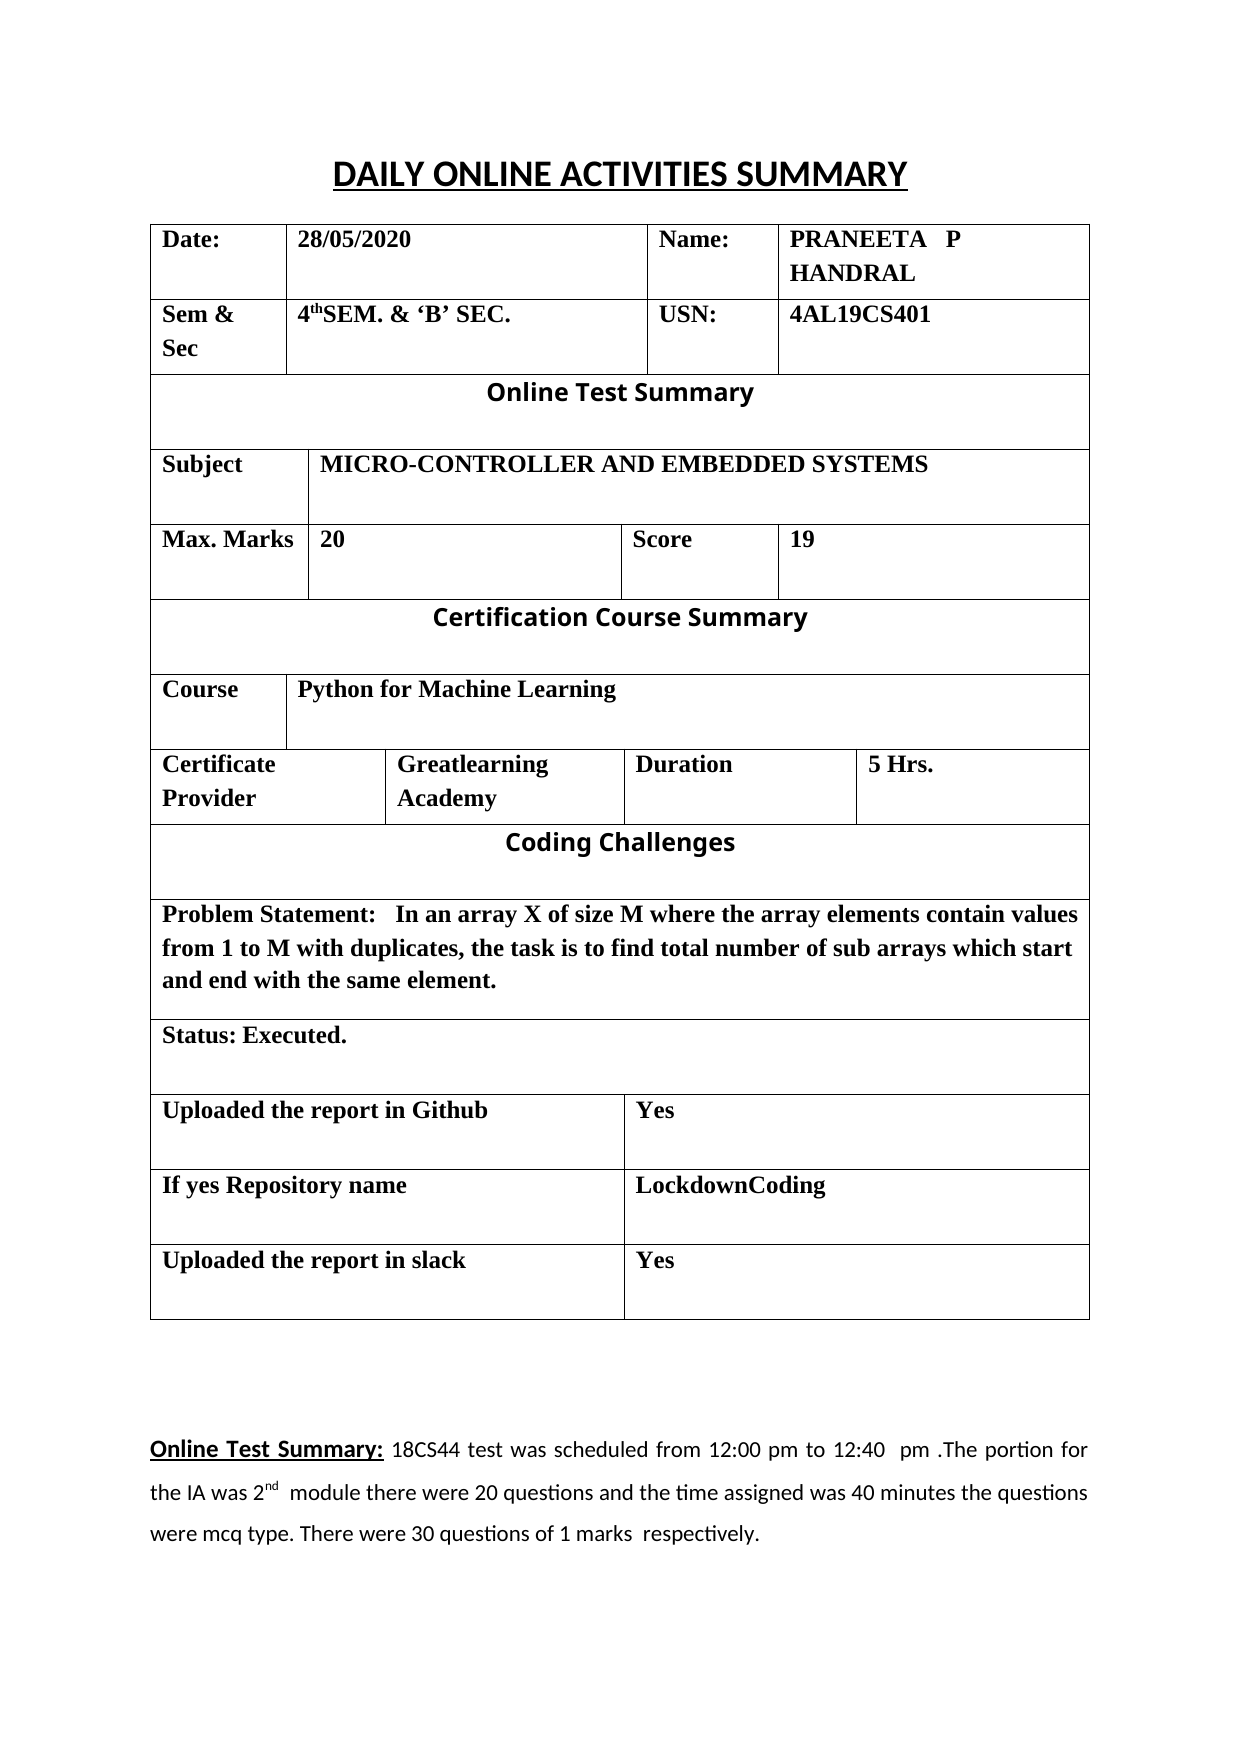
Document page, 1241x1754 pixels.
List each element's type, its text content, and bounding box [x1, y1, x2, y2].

text DAILY ONLINE ACTIVITIES SUMMARY [150, 150, 1090, 196]
text Online Test Summary: 18CS44 test was scheduled from 12:00 pm to 12:40 pm .The portion for the IA was 2nd module there were 20 questions and the time assigned was 40 minutes the questions were mcq type. There were 30 questions of 1 marks respectively. [150, 1433, 1090, 1548]
table_cell MICRO-CONTROLLER AND EMBEDDED SYSTEMS [309, 450, 1089, 523]
table_header Name: [648, 225, 778, 298]
table_cell 5 Hrs. [857, 750, 1089, 823]
table_cell 4thSEM. & ‘B’ SEC. [287, 300, 647, 373]
table_cell Duration [625, 750, 856, 823]
table_cell Sem & Sec [151, 300, 286, 373]
table_cell 19 [779, 525, 1089, 598]
table_cell Python for Machine Learning [287, 675, 1089, 748]
table_cell Problem Statement: In an array X of size M where the array elements contain values from 1 to M with duplicates, the task is to find total number of sub arrays which start and end with the same element. [151, 900, 1089, 1019]
table_cell 4AL19CS401 [779, 300, 1089, 373]
table_cell Greatlearning Academy [386, 750, 624, 823]
table_cell Certificate Provider [151, 750, 385, 823]
table_cell USN: [648, 300, 778, 373]
table_header PRANEETA P HANDRAL [779, 225, 1089, 298]
table_cell Uploaded the report in Github [151, 1095, 624, 1169]
table_header 28/05/2020 [287, 225, 647, 298]
table_cell Yes [625, 1095, 1089, 1169]
table_cell If yes Repository name [151, 1170, 624, 1244]
table_cell Certification Course Summary [151, 600, 1089, 673]
table_cell Uploaded the report in slack [151, 1245, 624, 1319]
table_cell Yes [625, 1245, 1089, 1319]
table_header Date: [151, 225, 286, 298]
table_cell Score [622, 525, 778, 598]
table_cell Course [151, 675, 286, 748]
table_cell Status: Executed. [151, 1020, 1089, 1094]
table_cell 20 [309, 525, 621, 598]
table_cell Online Test Summary [151, 375, 1089, 448]
table_cell Subject [151, 450, 308, 523]
table_cell LockdownCoding [625, 1170, 1089, 1244]
table_cell Coding Challenges [151, 825, 1089, 898]
table_cell Max. Marks [151, 525, 308, 598]
